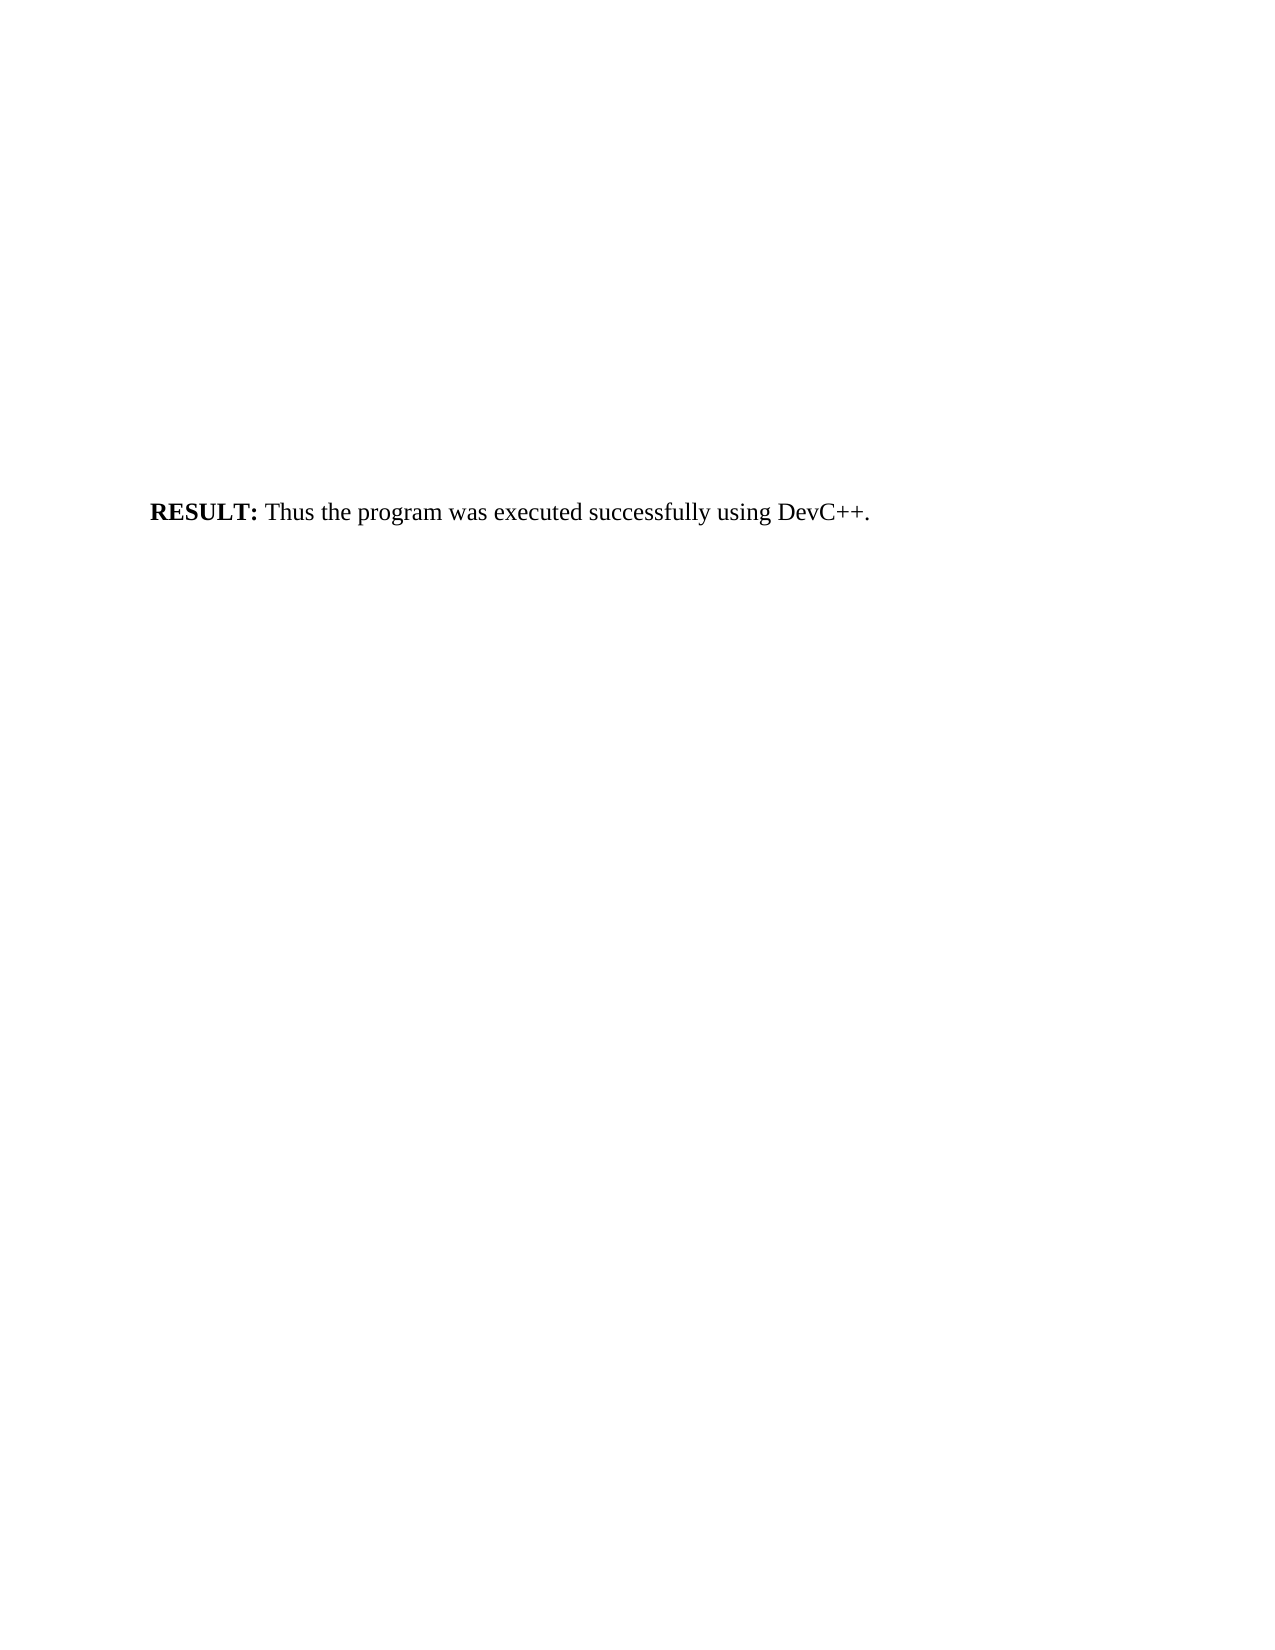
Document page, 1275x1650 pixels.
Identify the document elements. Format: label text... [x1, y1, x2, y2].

text RESULT: Thus the program was executed successfully using DevC++. [150, 497, 1125, 526]
